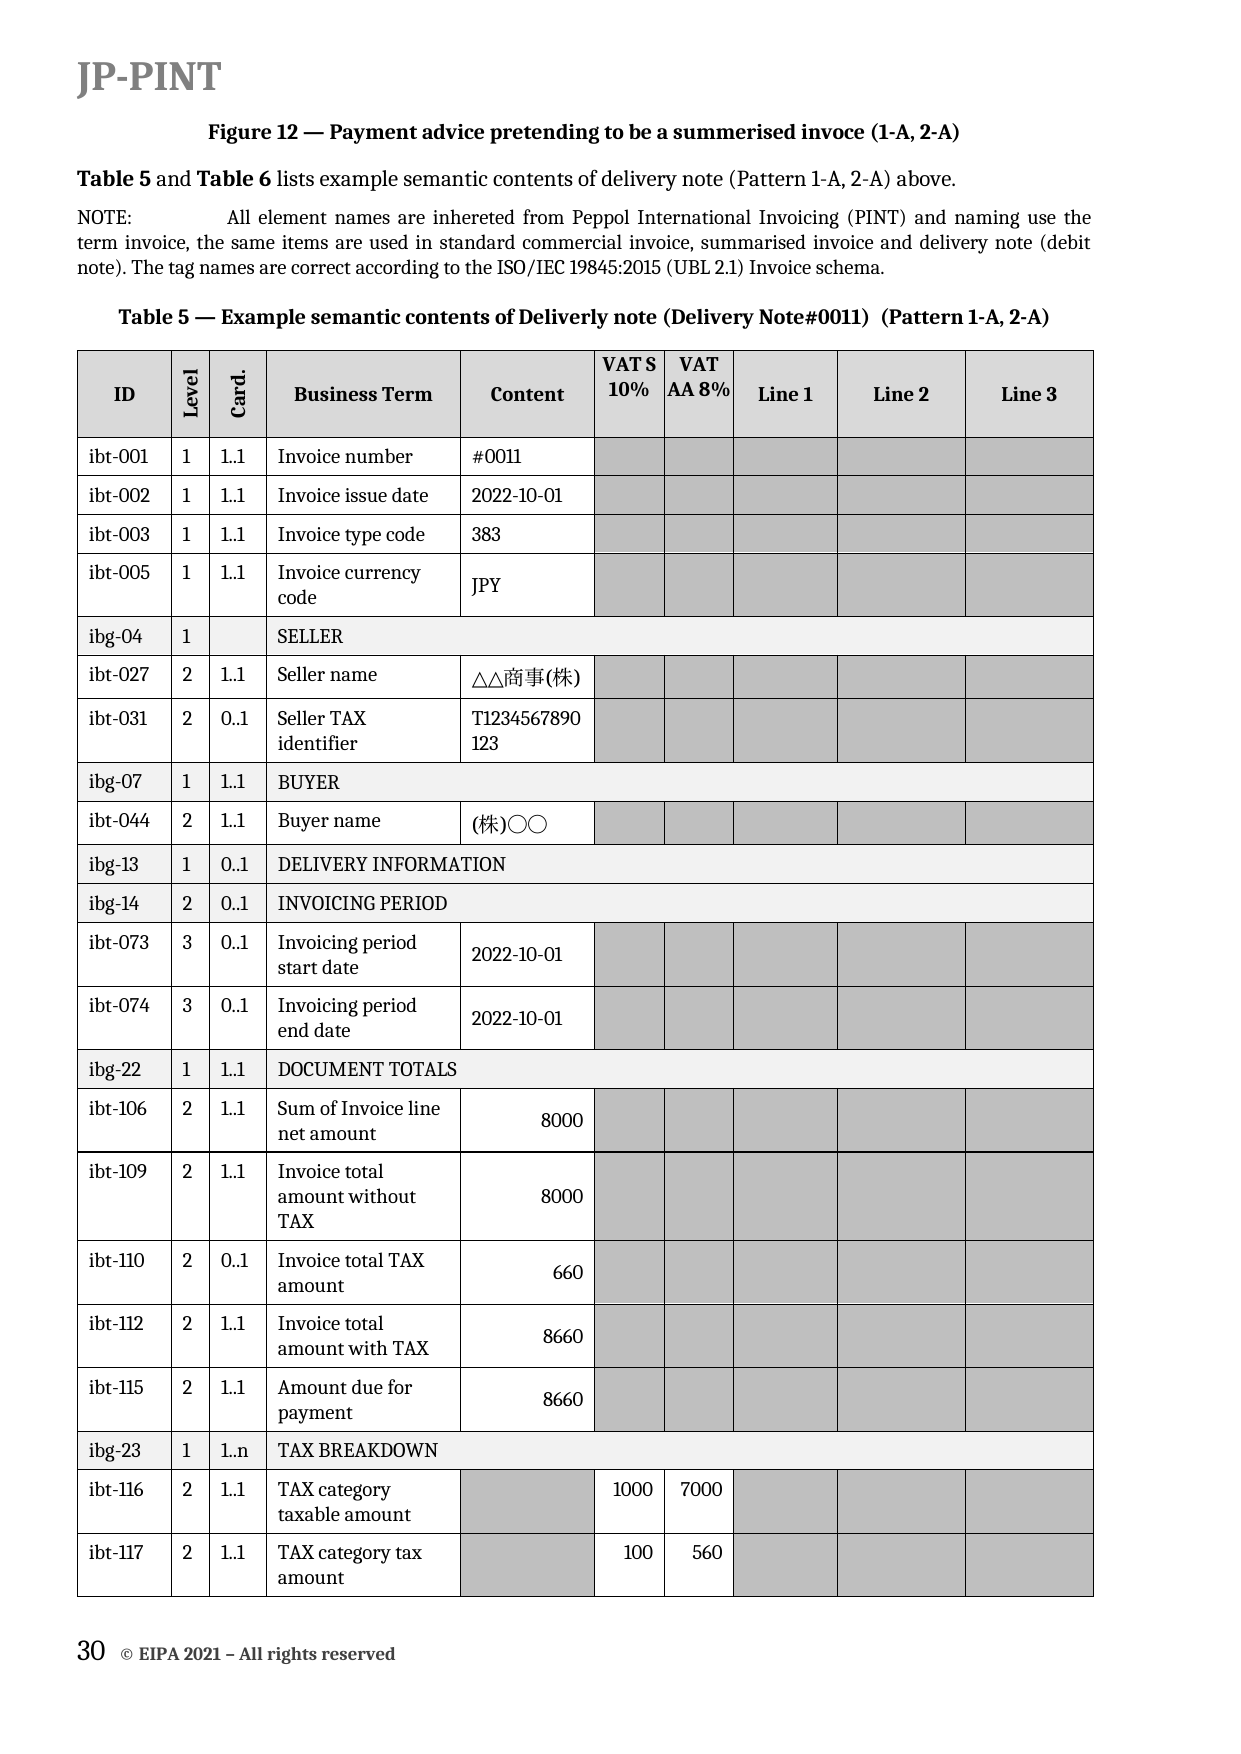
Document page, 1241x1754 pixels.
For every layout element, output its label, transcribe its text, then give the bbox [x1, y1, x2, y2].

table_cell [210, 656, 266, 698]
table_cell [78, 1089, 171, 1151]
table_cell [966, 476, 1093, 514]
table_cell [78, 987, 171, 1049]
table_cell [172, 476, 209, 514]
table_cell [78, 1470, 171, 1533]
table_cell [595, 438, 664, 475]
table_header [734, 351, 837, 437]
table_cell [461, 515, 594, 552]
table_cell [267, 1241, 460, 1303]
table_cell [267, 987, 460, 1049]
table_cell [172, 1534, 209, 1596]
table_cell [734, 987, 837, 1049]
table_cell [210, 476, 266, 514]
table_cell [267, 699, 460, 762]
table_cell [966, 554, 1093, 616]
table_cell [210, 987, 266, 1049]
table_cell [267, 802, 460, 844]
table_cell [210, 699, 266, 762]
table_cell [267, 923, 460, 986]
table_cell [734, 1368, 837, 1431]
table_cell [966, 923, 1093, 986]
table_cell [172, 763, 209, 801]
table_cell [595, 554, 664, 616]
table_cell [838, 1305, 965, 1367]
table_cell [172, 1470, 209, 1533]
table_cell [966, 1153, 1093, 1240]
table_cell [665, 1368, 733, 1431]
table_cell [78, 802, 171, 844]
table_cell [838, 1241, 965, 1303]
text Figure 12 — Payment advice pretending to be a summerised invoce (1-A, 2-A) [77, 119, 1092, 145]
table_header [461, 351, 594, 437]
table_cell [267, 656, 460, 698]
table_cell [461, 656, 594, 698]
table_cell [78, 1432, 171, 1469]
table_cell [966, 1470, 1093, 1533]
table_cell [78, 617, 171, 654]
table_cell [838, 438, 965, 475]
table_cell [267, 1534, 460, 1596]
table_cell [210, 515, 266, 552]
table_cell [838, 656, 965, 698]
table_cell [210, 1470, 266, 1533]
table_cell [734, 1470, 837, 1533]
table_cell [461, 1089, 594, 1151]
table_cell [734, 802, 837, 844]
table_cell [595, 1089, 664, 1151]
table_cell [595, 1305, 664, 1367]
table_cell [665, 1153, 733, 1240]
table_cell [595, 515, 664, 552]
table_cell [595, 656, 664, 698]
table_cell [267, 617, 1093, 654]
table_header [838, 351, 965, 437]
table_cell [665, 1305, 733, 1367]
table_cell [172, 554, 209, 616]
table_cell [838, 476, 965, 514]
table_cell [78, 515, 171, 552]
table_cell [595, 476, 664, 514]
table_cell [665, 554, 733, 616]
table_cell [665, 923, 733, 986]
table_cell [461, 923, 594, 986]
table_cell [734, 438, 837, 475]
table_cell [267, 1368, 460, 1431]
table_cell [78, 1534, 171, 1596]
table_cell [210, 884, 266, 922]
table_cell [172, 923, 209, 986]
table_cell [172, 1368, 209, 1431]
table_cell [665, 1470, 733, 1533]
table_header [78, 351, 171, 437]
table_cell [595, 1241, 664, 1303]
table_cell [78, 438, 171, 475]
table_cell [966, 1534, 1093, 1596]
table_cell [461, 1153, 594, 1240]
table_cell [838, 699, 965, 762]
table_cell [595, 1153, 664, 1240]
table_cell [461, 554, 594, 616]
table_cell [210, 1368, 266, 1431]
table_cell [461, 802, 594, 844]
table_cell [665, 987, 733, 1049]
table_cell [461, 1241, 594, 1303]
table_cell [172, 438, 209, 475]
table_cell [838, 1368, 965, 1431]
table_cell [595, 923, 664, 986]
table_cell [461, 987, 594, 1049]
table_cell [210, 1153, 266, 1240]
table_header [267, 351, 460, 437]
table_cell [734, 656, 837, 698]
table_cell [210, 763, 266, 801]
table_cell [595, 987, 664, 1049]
text Table 5 — Example semantic contents of Deliverly note (Delivery Note#0011) (Pattern 1-A, 2-A) [77, 304, 1092, 329]
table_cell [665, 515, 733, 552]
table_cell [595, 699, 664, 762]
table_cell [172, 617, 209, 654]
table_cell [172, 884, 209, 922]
text NOTE: All element names are inhereted from Peppol International Invoicing (PINT) and naming use the term invoice, the same items are used in standard commercial invoice, summarised invoice and delivery note (debit note). The tag names are correct according to the ISO/IEC 19845:2015 (UBL 2.1) Invoice schema. [77, 204, 1092, 279]
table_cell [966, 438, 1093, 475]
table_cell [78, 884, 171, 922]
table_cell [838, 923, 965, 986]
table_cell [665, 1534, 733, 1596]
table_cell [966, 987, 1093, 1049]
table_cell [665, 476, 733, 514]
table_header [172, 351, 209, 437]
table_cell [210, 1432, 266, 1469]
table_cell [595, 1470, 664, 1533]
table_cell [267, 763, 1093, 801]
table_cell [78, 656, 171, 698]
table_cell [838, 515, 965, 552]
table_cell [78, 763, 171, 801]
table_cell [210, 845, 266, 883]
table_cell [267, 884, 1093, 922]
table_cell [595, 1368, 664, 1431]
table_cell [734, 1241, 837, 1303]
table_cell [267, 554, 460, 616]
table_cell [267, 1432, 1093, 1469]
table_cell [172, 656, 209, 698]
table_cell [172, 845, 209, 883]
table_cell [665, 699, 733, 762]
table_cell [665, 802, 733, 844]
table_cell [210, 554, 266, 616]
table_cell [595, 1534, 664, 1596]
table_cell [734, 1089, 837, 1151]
text Table 5 and Table 6 lists example semantic contents of delivery note (Pattern 1-A, 2-A) above. [77, 166, 1092, 192]
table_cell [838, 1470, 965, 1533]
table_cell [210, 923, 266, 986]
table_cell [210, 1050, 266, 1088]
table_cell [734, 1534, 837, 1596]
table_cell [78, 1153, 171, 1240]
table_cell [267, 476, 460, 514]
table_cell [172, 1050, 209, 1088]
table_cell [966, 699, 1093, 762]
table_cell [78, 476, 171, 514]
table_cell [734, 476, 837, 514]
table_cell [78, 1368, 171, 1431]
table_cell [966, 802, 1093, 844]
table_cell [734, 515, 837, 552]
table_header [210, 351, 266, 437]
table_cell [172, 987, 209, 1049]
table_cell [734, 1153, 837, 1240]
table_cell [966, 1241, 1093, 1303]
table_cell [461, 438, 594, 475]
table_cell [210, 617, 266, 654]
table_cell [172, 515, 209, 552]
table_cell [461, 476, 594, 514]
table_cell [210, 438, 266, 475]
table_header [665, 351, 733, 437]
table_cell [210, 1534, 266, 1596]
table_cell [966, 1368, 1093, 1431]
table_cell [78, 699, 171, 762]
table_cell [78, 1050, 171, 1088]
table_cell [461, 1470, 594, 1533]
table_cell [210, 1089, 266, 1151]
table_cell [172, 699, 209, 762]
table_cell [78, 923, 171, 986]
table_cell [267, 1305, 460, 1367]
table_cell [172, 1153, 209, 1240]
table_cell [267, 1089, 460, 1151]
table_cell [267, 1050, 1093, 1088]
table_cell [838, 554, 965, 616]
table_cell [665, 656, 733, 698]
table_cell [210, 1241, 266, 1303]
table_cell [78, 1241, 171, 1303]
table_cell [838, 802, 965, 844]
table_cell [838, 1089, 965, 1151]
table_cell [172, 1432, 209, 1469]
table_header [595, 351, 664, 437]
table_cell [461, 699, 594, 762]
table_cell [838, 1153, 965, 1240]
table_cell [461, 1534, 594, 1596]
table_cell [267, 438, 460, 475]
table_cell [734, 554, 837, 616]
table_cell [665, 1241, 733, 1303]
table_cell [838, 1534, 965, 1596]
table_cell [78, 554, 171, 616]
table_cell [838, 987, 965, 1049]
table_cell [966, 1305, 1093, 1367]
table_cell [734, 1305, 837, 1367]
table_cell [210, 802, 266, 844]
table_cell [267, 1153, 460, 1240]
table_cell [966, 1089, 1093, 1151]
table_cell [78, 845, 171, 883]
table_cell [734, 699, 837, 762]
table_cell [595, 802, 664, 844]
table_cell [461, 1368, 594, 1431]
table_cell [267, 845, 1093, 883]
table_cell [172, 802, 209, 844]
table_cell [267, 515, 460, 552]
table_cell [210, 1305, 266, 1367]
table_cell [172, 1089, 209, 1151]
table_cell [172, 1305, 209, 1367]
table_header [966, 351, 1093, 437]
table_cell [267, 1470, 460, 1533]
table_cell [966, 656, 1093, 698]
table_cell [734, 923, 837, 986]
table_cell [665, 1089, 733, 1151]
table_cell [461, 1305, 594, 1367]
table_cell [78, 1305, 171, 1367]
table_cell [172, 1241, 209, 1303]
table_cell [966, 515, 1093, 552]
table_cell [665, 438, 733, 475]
